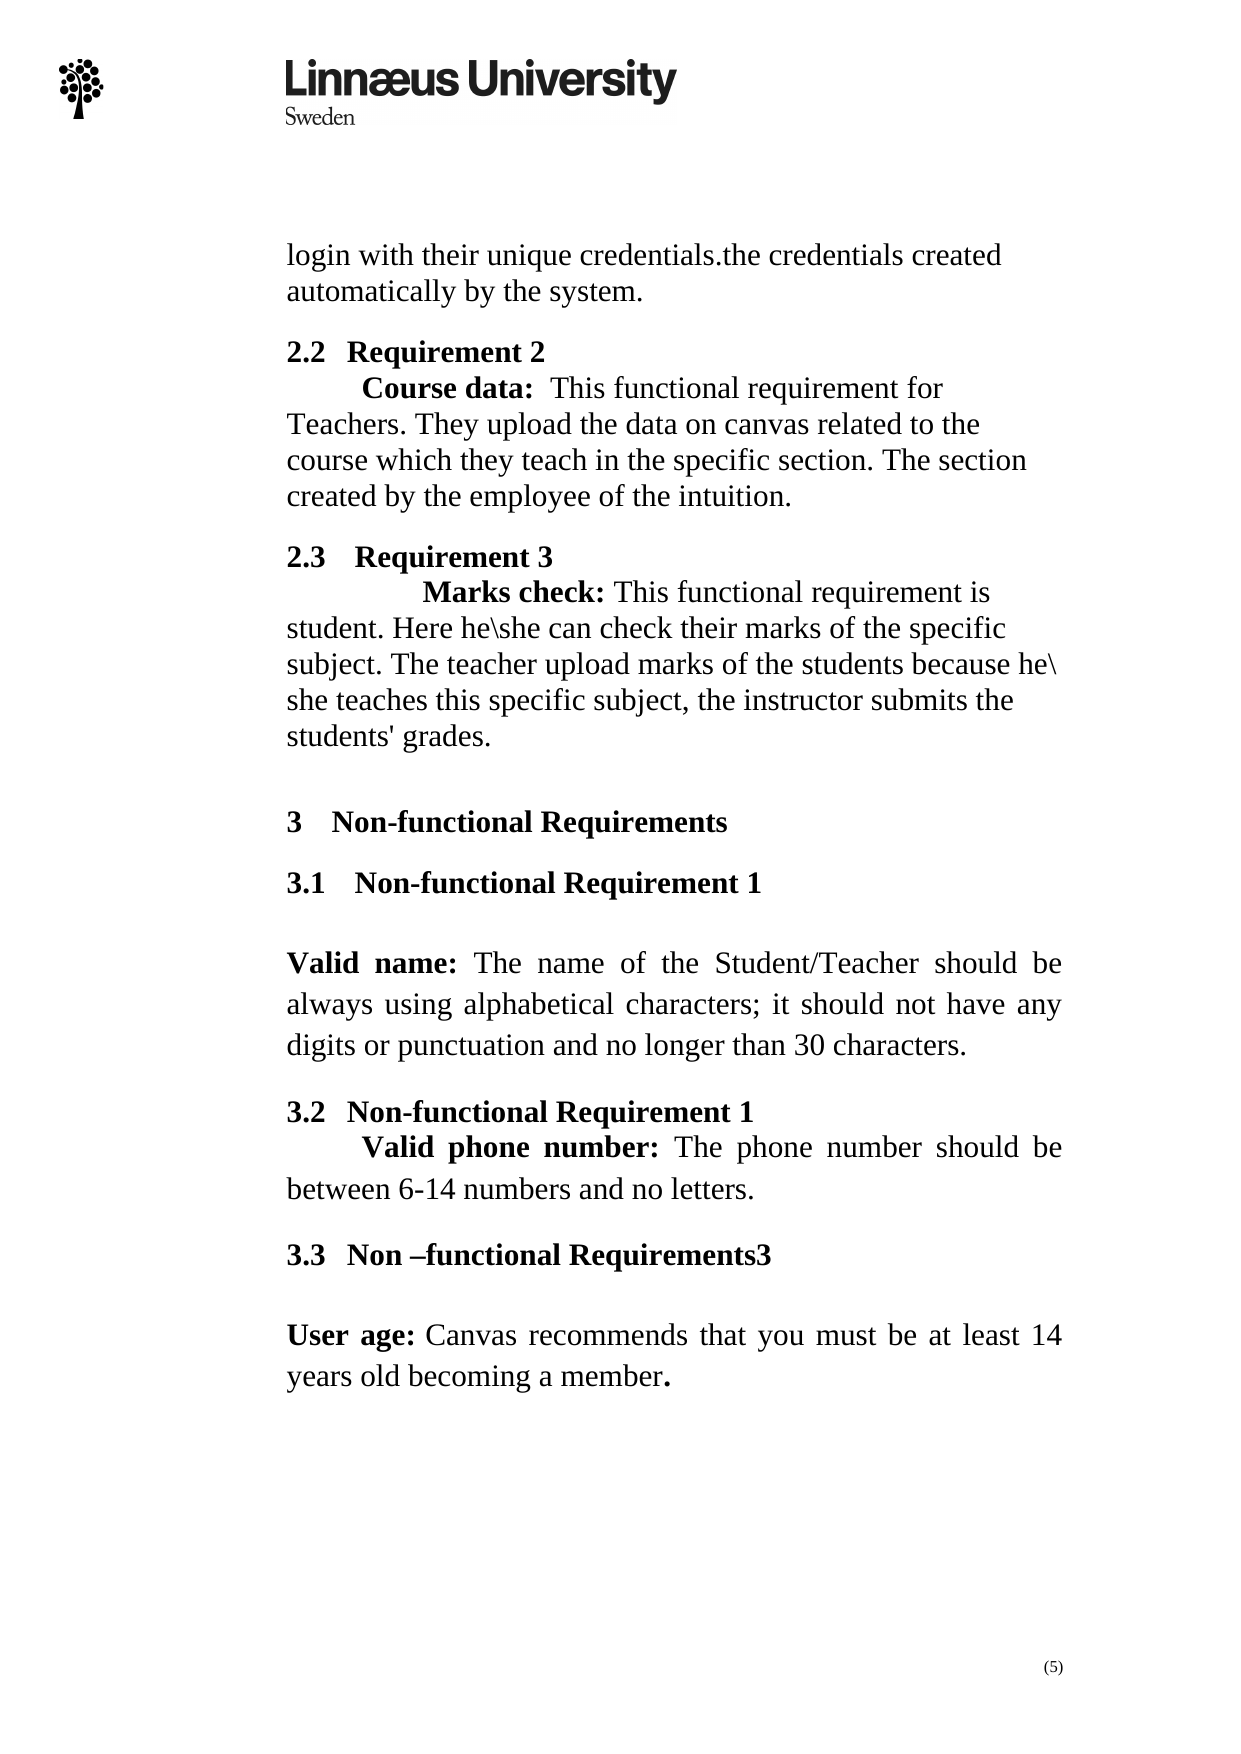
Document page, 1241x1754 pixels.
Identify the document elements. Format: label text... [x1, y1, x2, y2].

subtitle Non –functional Requirements3 [286, 1236, 1063, 1272]
picture [59, 59, 104, 119]
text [286, 236, 1063, 308]
subtitle Non-functional Requirements [286, 803, 1063, 839]
subtitle Requirement 2 [286, 333, 1063, 369]
subtitle Non-functional Requirement 1 [286, 864, 1063, 900]
text User age: Canvas recommends that you must be at least 14 years old becoming a member. [286, 1316, 1063, 1393]
text Valid name: The name of the Student/Teacher should be always using alphabetical characters; it should not have any digits or punctuation and no longer than 30 characters. [286, 944, 1063, 1062]
text Course data: This functional requirement for Teachers. They upload the data on canvas related to the course which they teach in the specific section. The section created by the employee of the intuition. [792, 369, 1063, 513]
picture [286, 59, 677, 125]
subtitle Requirement 3 [286, 538, 1063, 574]
subtitle Non-functional Requirement 1 [286, 1093, 1063, 1129]
text Valid phone number: The phone number should be between 6-14 numbers and no letters. [286, 1129, 1063, 1206]
text Marks check: This functional requirement is student. Here he\she can check their marks of the specific subject. The teacher upload marks of the students because he\she teaches this specific subject, the instructor submits the students' grades. [286, 574, 1063, 753]
